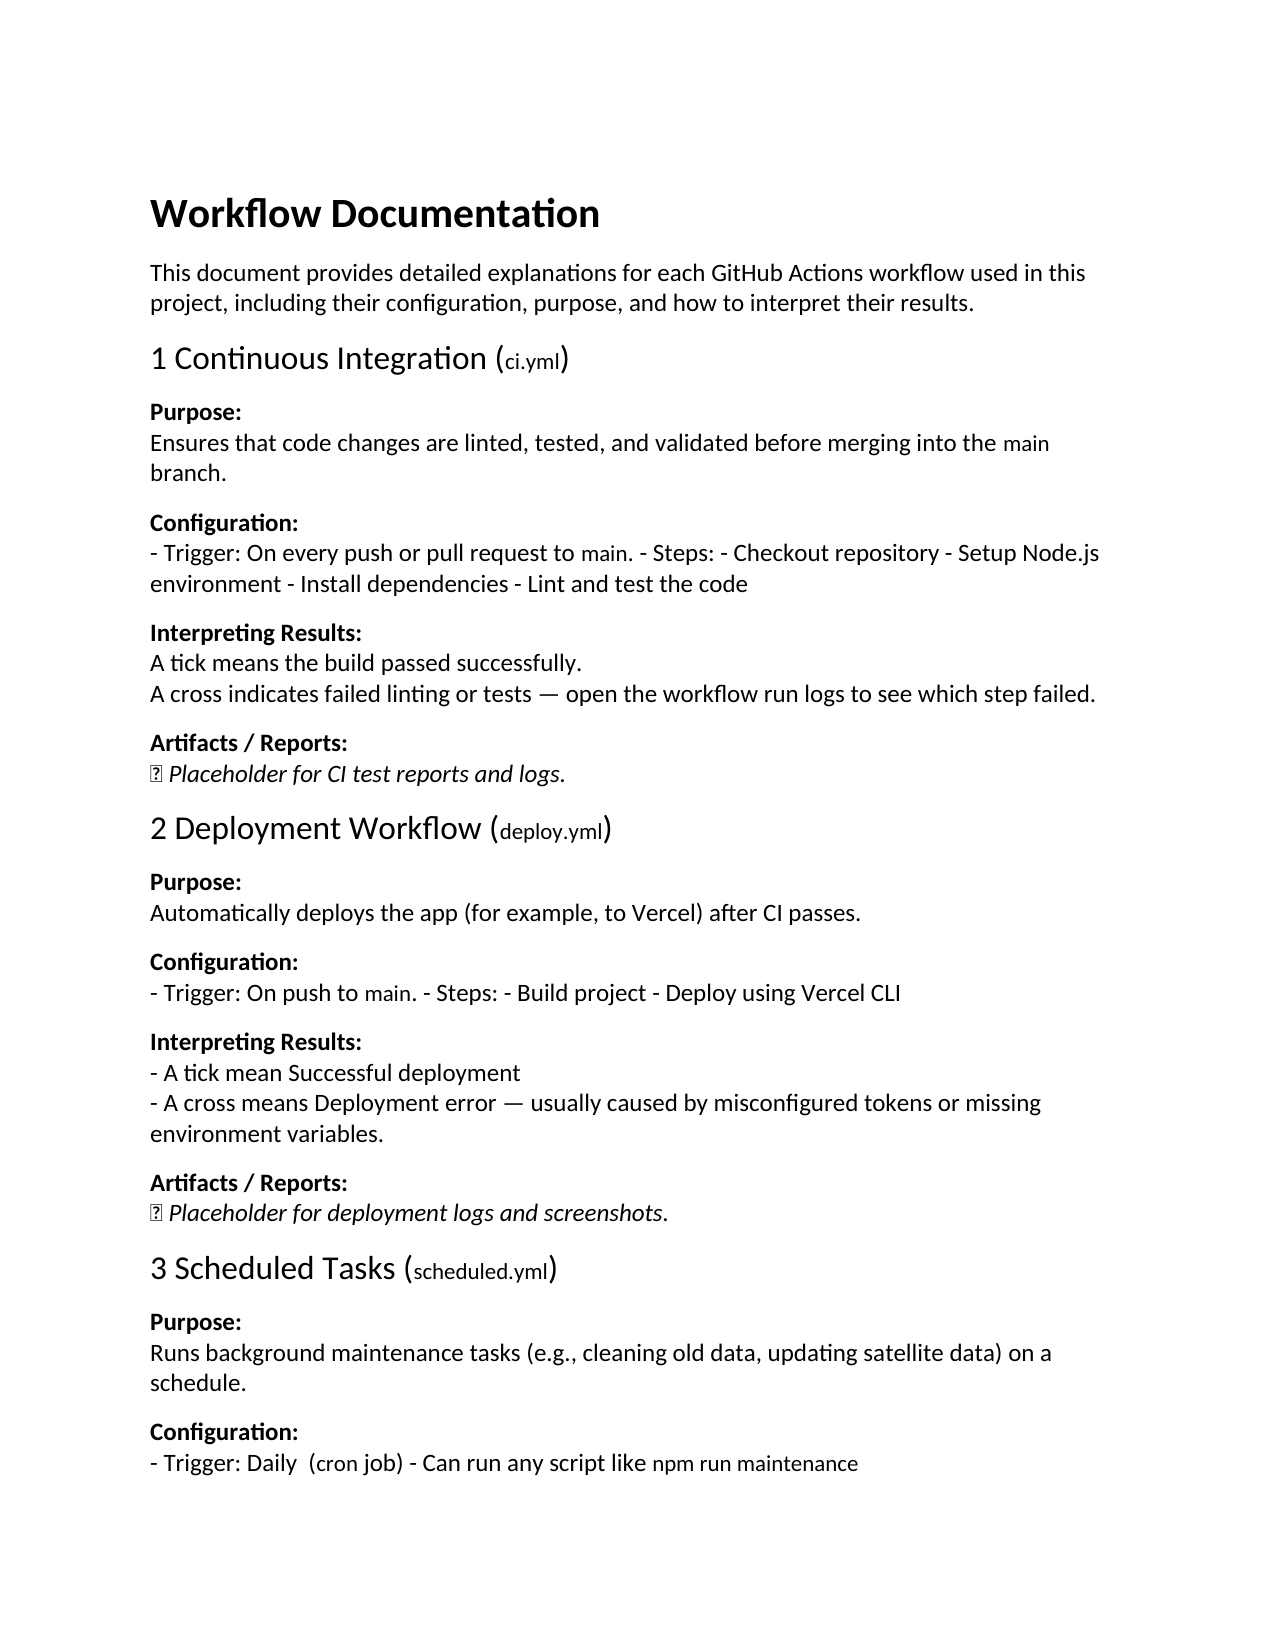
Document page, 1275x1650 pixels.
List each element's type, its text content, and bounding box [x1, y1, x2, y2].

text Artifacts / Reports: 📄 Placeholder for CI test reports and logs. [150, 727, 1125, 788]
subtitle 1 Continuous Integration (ci.yml) [150, 337, 1125, 378]
subtitle 2 Deployment Workflow (deploy.yml) [150, 807, 1125, 848]
text Purpose: Automatically deploys the app (for example, to Vercel) after CI passes. [150, 867, 1125, 928]
subtitle Workflow Documentation [150, 187, 1125, 238]
text Purpose: Ensures that code changes are linted, tested, and validated before merging into the main branch. [150, 396, 1125, 488]
text Configuration: - Trigger: Daily (cron job) - Can run any script like npm run maintenance [150, 1417, 1125, 1478]
text Purpose: Runs background maintenance tasks (e.g., cleaning old data, updating satellite data) on a schedule. [150, 1306, 1125, 1398]
text Interpreting Results: A tick means the build passed successfully. A cross indicates failed linting or tests — open the workflow run logs to see which step failed. [150, 617, 1125, 708]
text Configuration: - Trigger: On every push or pull request to main. - Steps: - Checkout repository - Setup Node.js environment - Install dependencies - Lint and test the code [150, 507, 1125, 598]
text Artifacts / Reports: 📄 Placeholder for deployment logs and screenshots. [150, 1167, 1125, 1228]
subtitle 3 Scheduled Tasks (scheduled.yml) [150, 1247, 1125, 1287]
text Interpreting Results: - A tick mean Successful deployment - A cross means Deployment error — usually caused by misconfigured tokens or missing environment variables. [150, 1026, 1125, 1148]
text This document provides detailed explanations for each GitHub Actions workflow used in this project, including their configuration, purpose, and how to interpret their results. [150, 257, 1125, 318]
text Configuration: - Trigger: On push to main. - Steps: - Build project - Deploy using Vercel CLI [150, 946, 1125, 1007]
